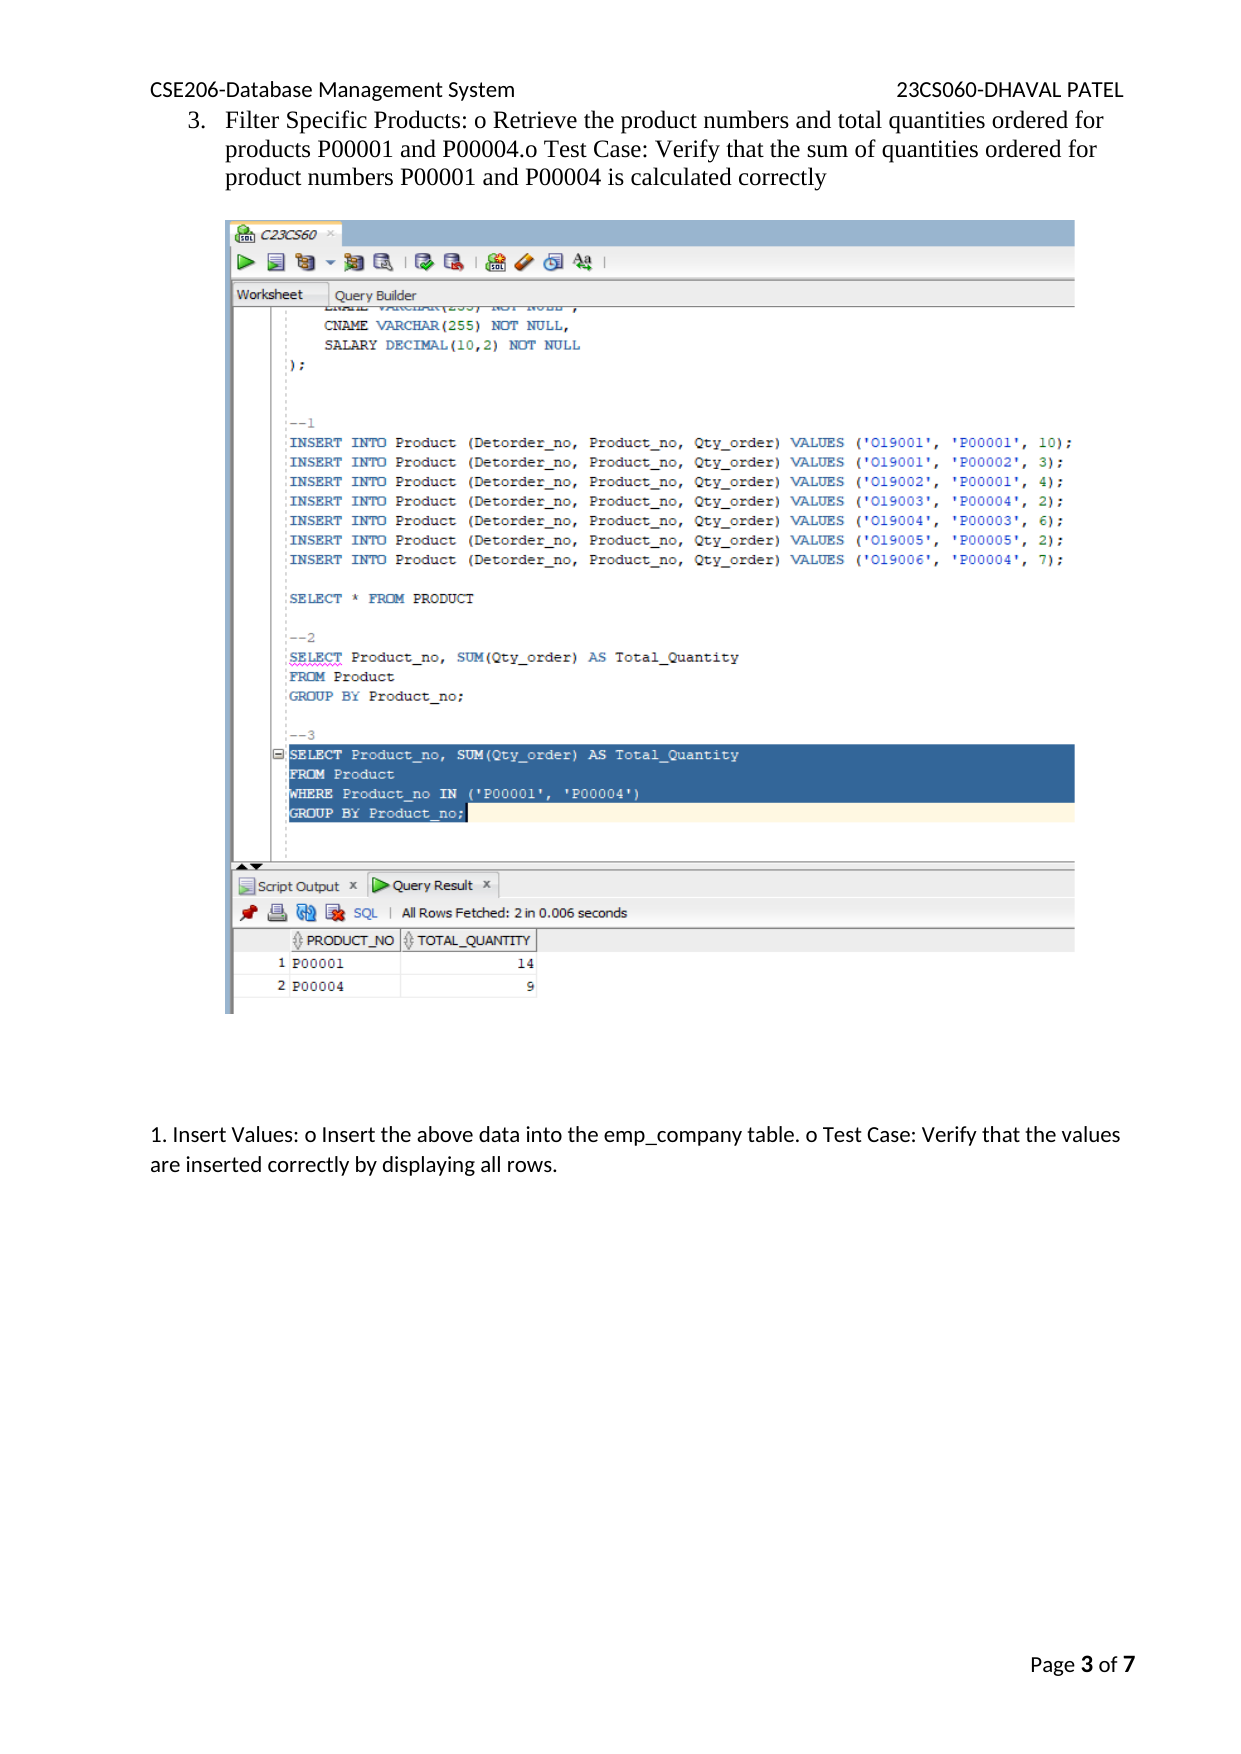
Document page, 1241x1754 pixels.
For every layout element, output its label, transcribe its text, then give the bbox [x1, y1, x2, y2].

list Filter Specific Products: o Retrieve the product numbers and total quantities ordered for products P00001 and P00004.o Test Case: Verify that the sum of quantities ordered for product numbers P00001 and P00004 is calculated correctly [187, 105, 1135, 191]
text 1. Insert Values: o Insert the above data into the emp_company table. o Test Case: Verify that the values are inserted correctly by displaying all rows. [150, 1120, 1135, 1178]
picture [225, 220, 1075, 1014]
